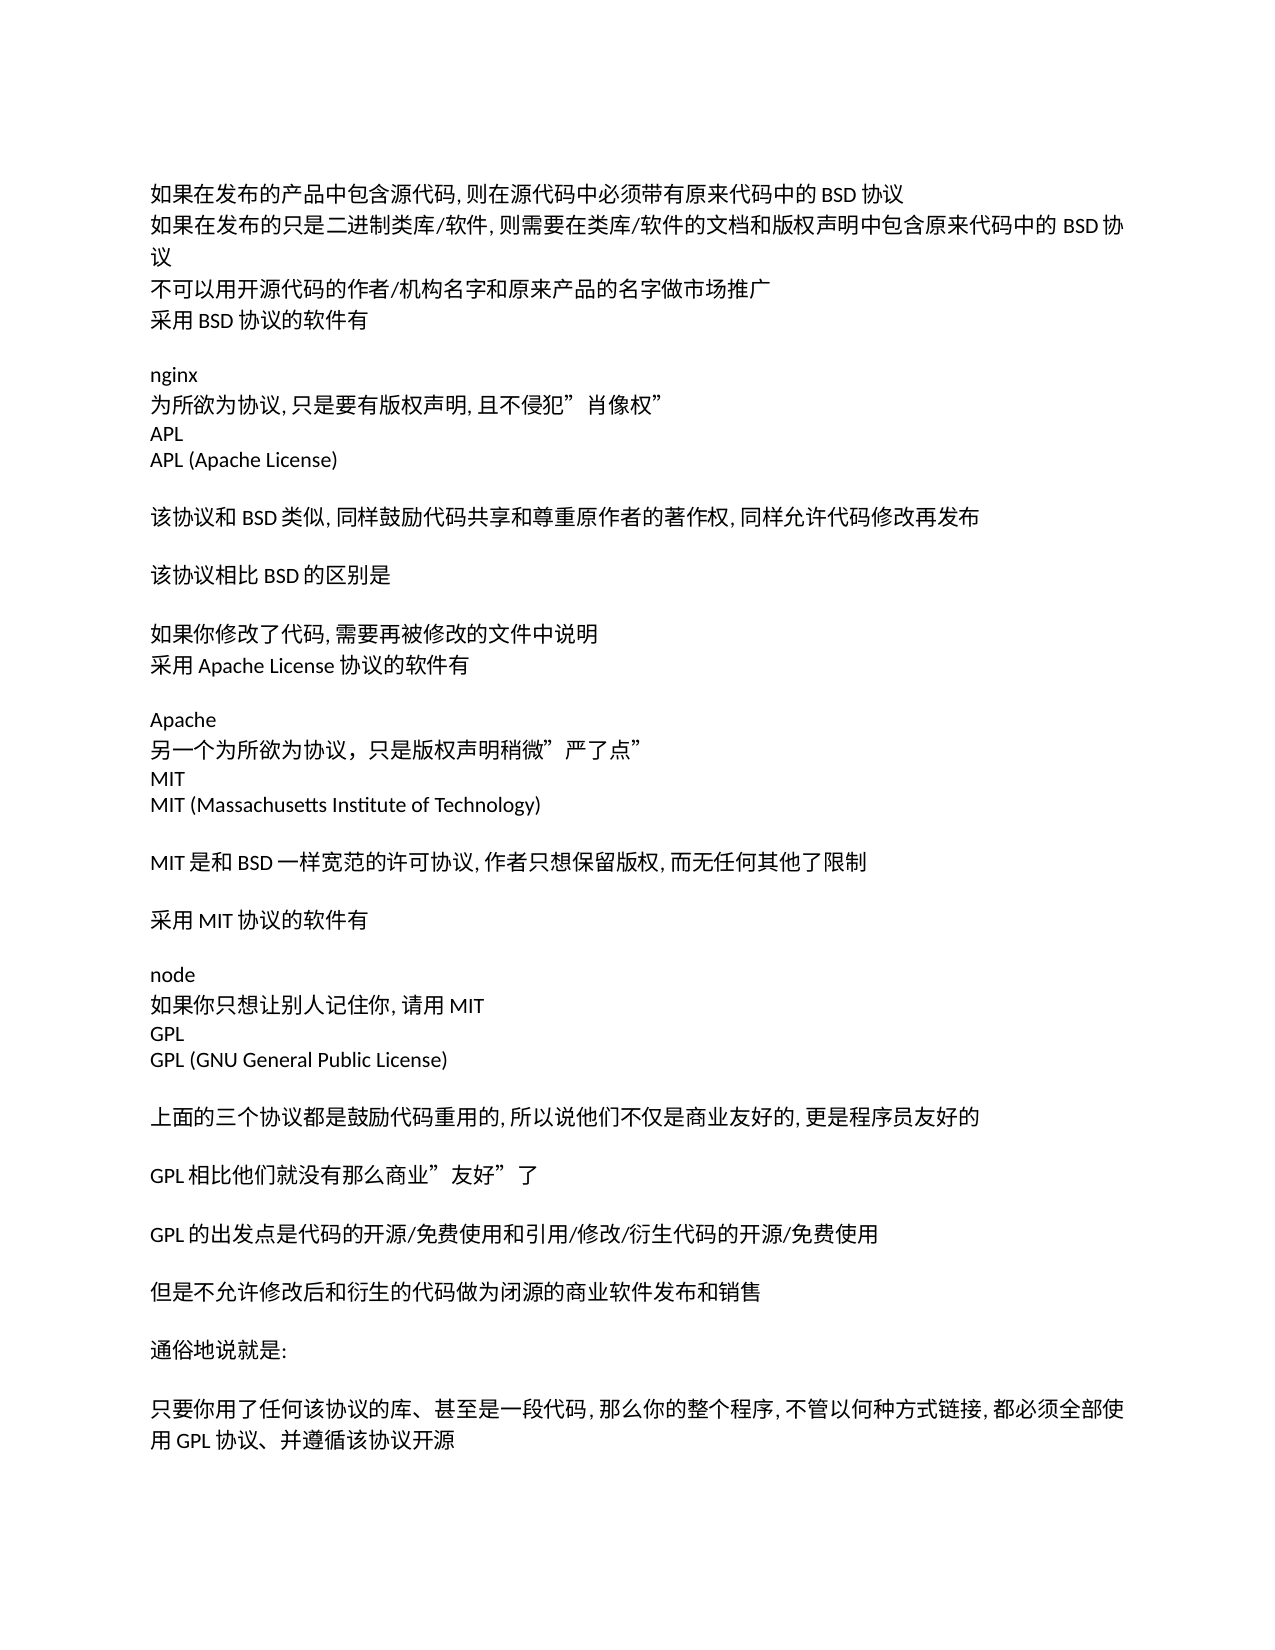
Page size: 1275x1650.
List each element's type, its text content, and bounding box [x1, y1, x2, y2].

text 通俗地说就是: [150, 1333, 1125, 1365]
text MIT (Massachusetts Institute of Technology) [150, 792, 1125, 818]
text GPL的出发点是代码的开源/免费使用和引用/修改/衍生代码的开源/免费使用 [150, 1217, 1125, 1248]
text 采用MIT协议的软件有 [150, 903, 1125, 935]
text node [150, 962, 1125, 988]
text 如果在发布的只是二进制类库/软件, 则需要在类库/软件的文档和版权声明中包含原来代码中的BSD协议 [150, 208, 1125, 272]
text GPL相比他们就没有那么商业”友好”了 [150, 1158, 1125, 1190]
text 如果在发布的产品中包含源代码, 则在源代码中必须带有原来代码中的BSD协议 [150, 177, 1125, 208]
text 只要你用了任何该协议的库、甚至是一段代码, 那么你的整个程序, 不管以何种方式链接, 都必须全部使用GPL协议、并遵循该协议开源 [150, 1392, 1125, 1455]
text 但是不允许修改后和衍生的代码做为闭源的商业软件发布和销售 [150, 1275, 1125, 1307]
text MIT是和BSD一样宽范的许可协议, 作者只想保留版权, 而无任何其他了限制 [150, 845, 1125, 877]
text 如果你修改了代码, 需要再被修改的文件中说明 [150, 617, 1125, 648]
text APL [150, 420, 1125, 447]
text 采用Apache License协议的软件有 [150, 648, 1125, 680]
text GPL (GNU General Public License) [150, 1047, 1125, 1073]
text 如果你只想让别人记住你, 请用MIT [150, 988, 1125, 1020]
text 不可以用开源代码的作者/机构名字和原来产品的名字做市场推广 [150, 272, 1125, 303]
text 该协议相比BSD的区别是 [150, 558, 1125, 590]
text 采用BSD协议的软件有 [150, 303, 1125, 335]
text nginx [150, 362, 1125, 388]
text 上面的三个协议都是鼓励代码重用的, 所以说他们不仅是商业友好的, 更是程序员友好的 [150, 1100, 1125, 1132]
text 该协议和BSD类似, 同样鼓励代码共享和尊重原作者的著作权, 同样允许代码修改再发布 [150, 500, 1125, 532]
text Apache [150, 707, 1125, 733]
text GPL [150, 1020, 1125, 1047]
text 另一个为所欲为协议，只是版权声明稍微”严了点” [150, 733, 1125, 765]
text MIT [150, 765, 1125, 792]
text 为所欲为协议, 只是要有版权声明, 且不侵犯”肖像权” [150, 388, 1125, 420]
text APL (Apache License) [150, 447, 1125, 473]
